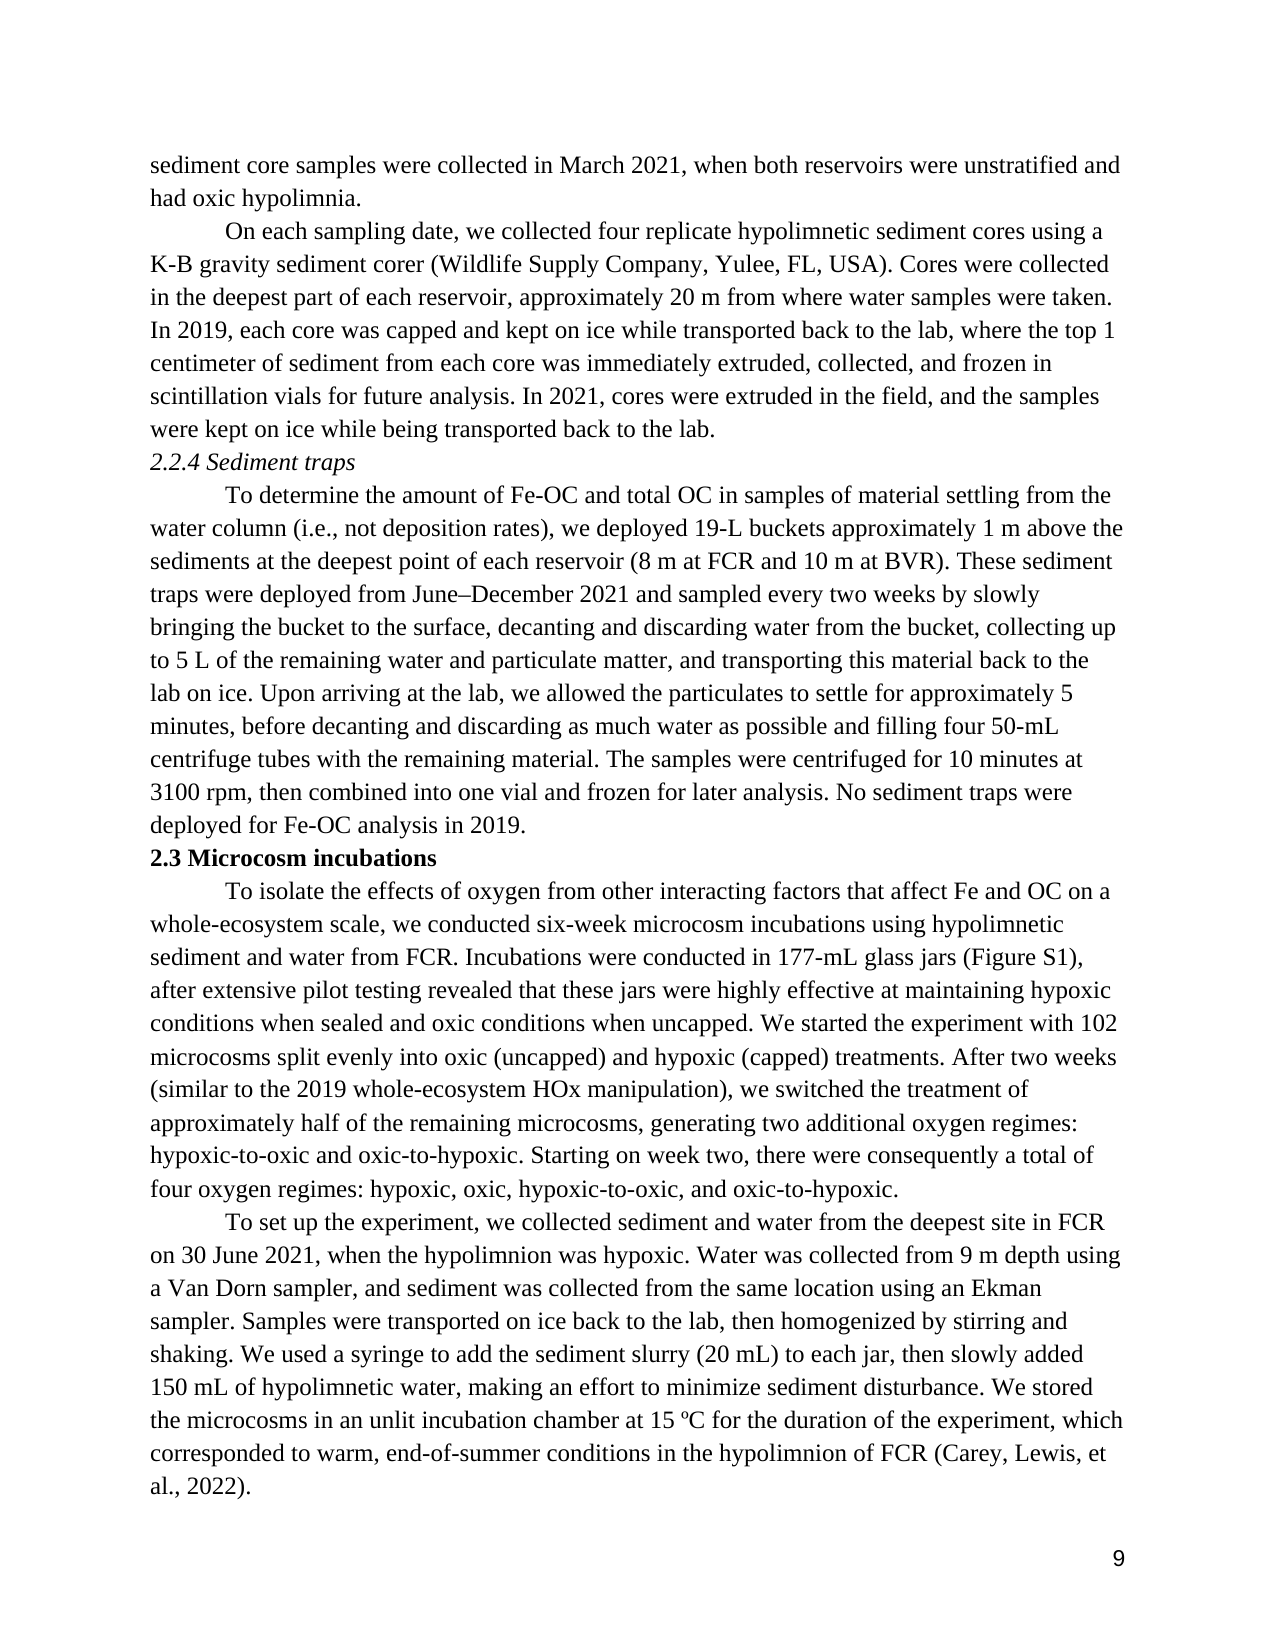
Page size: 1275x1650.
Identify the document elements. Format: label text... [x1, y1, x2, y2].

subtitle 2.3 Microcosm incubations [150, 843, 1125, 872]
text To isolate the effects of oxygen from other interacting factors that affect Fe and OC on a whole-ecosystem scale, we conducted six-week microcosm incubations using hypolimnetic sediment and water from FCR. Incubations were conducted in 177-mL glass jars (Figure S1), after extensive pilot testing revealed that these jars were highly effective at maintaining hypoxic conditions when sealed and oxic conditions when uncapped. We started the experiment with 102 microcosms split evenly into oxic (uncapped) and hypoxic (capped) treatments. After two weeks (similar to the 2019 whole-ecosystem HOx manipulation), we switched the treatment of approximately half of the remaining microcosms, generating two additional oxygen regimes: hypoxic-to-oxic and oxic-to-hypoxic. Starting on week two, there were consequently a total of four oxygen regimes: hypoxic, oxic, hypoxic-to-oxic, and oxic-to-hypoxic. [150, 876, 1125, 1202]
text To set up the experiment, we collected sediment and water from the deepest site in FCR on 30 June 2021, when the hypolimnion was hypoxic. Water was collected from 9 m depth using a Van Dorn sampler, and sediment was collected from the same location using an Ekman sampler. Samples were transported on ice back to the lab, then homogenized by stirring and shaking. We used a syringe to add the sediment slurry (20 mL) to each jar, then slowly added 150 mL of hypolimnetic water, making an effort to minimize sediment disturbance. We stored the microcosms in an unlit incubation chamber at 15 ºC for the duration of the experiment, which corresponded to warm, end-of-summer conditions in the hypolimnion of FCR (Carey, Lewis, et al., 2022). [150, 1207, 1125, 1499]
text On each sampling date, we collected four replicate hypolimnetic sediment cores using a K-B gravity sediment corer (Wildlife Supply Company, Yulee, FL, USA). Cores were collected in the deepest part of each reservoir, approximately 20 m from where water samples were taken. In 2019, each core was capped and kept on ice while transported back to the lab, where the top 1 centimeter of sediment from each core was immediately extruded, collected, and frozen in scintillation vials for future analysis. In 2021, cores were extruded in the field, and the samples were kept on ice while being transported back to the lab. [150, 216, 1125, 443]
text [150, 150, 1125, 212]
subtitle 2.2.4 Sediment traps [150, 447, 1125, 476]
text To determine the amount of Fe-OC and total OC in samples of material settling from the water column (i.e., not deposition rates), we deployed 19-L buckets approximately 1 m above the sediments at the deepest point of each reservoir (8 m at FCR and 10 m at BVR). These sediment traps were deployed from June–December 2021 and sampled every two weeks by slowly bringing the bucket to the surface, decanting and discarding water from the bucket, collecting up to 5 L of the remaining water and particulate matter, and transporting this material back to the lab on ice. Upon arriving at the lab, we allowed the particulates to settle for approximately 5 minutes, before decanting and discarding as much water as possible and filling four 50-mL centrifuge tubes with the remaining material. The samples were centrifuged for 10 minutes at 3100 rpm, then combined into one vial and frozen for later analysis. No sediment traps were deployed for Fe-OC analysis in 2019. [150, 480, 1125, 839]
